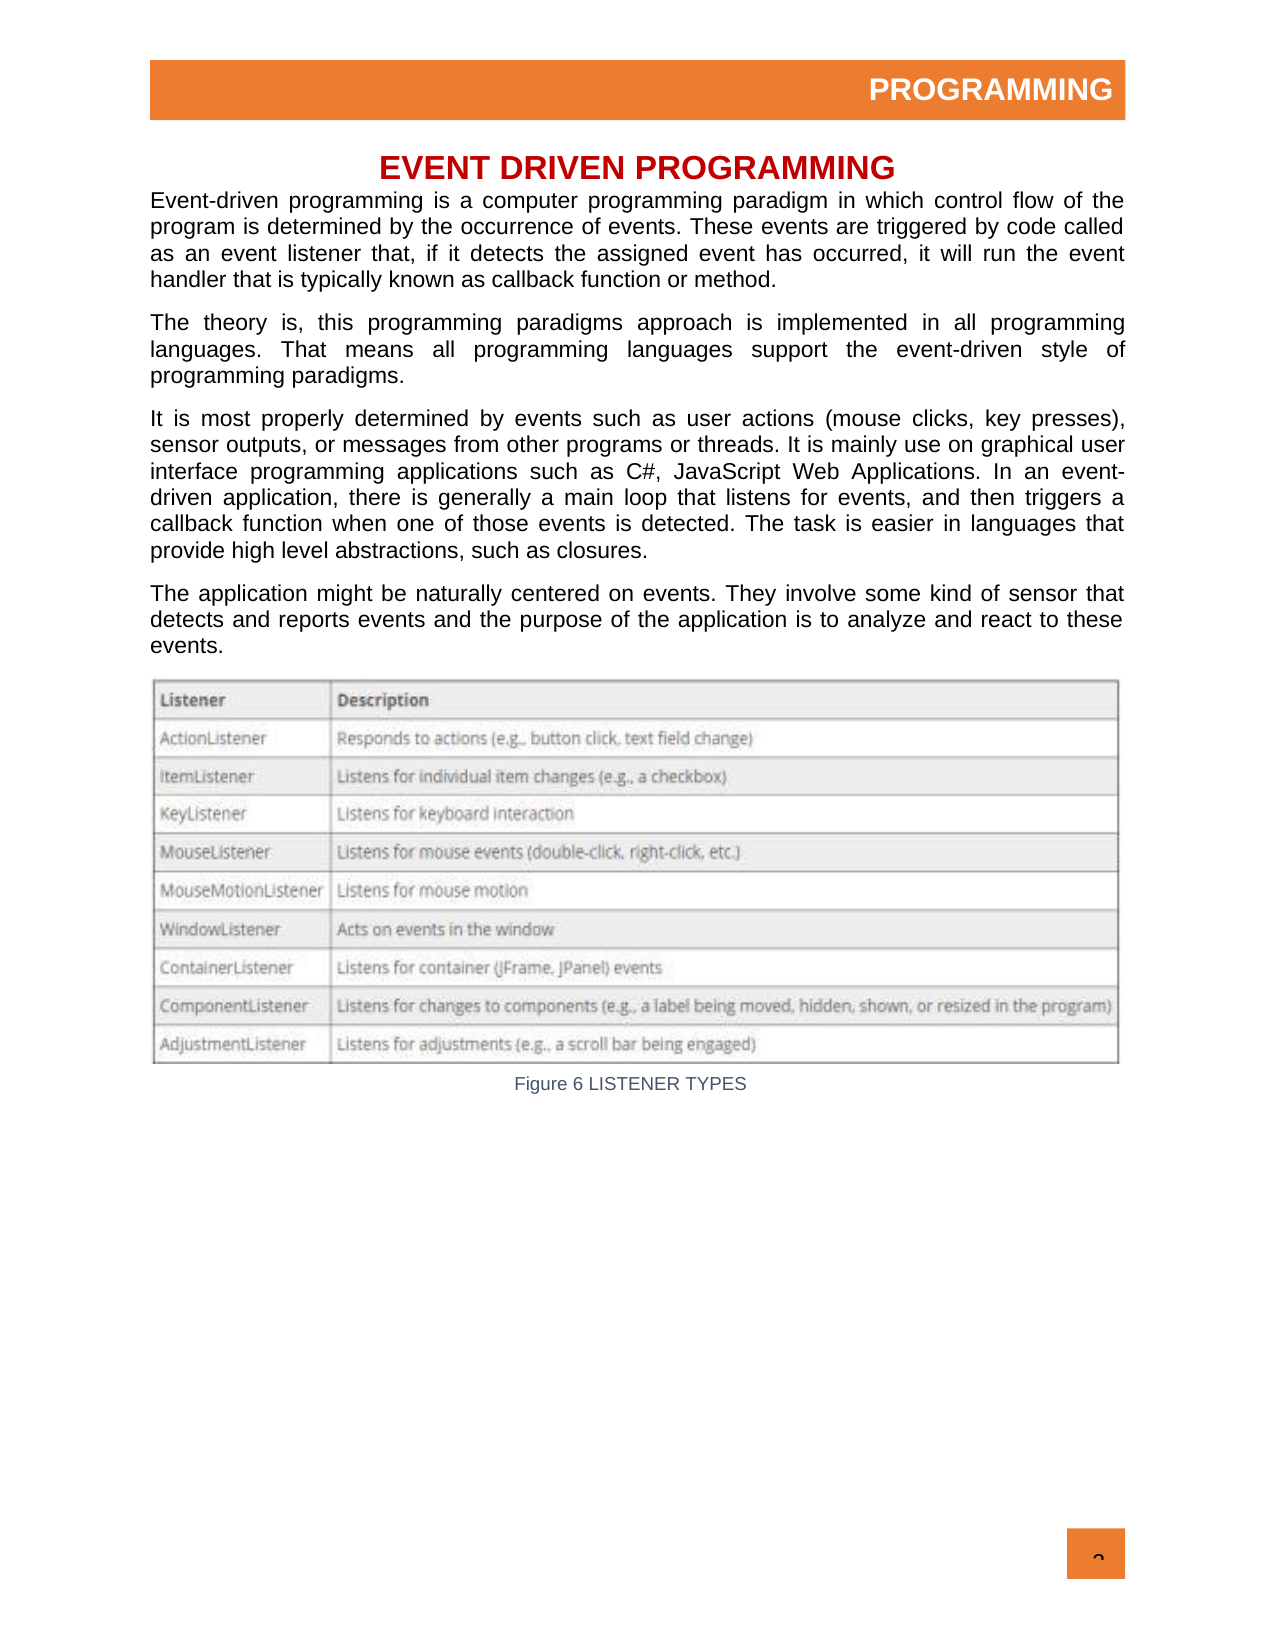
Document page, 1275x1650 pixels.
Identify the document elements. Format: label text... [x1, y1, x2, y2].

picture [150, 677, 1123, 1064]
text Event-driven programming is a computer programming paradigm in which control flow of the program is determined by the occurrence of events. These events are triggered by code called as an event listener that, if it detects the assigned event has occurred, it will run the event handler that is typically known as callback function or method. [150, 187, 1125, 292]
text The theory is, this programming paradigms approach is implemented in all programming languages. That means all programming languages support the event-driven style of programming paradigms. [150, 309, 1125, 388]
text It is most properly determined by events such as user actions (mouse clicks, key presses), sensor outputs, or messages from other programs or threads. It is mainly use on graphical user interface programming applications such as C#, JavaScript Web Applications. In an event-driven application, there is generally a main loop that listens for events, and then triggers a callback function when one of those events is detected. The task is easier in languages that provide high level abstractions, such as closures. [150, 405, 1126, 563]
text The application might be naturally centered on events. They involve some kind of sensor that detects and reports events and the purpose of the application is to analyze and react to these events. [150, 580, 1125, 659]
subtitle EVENT DRIVEN PROGRAMMING [148, 148, 1127, 187]
